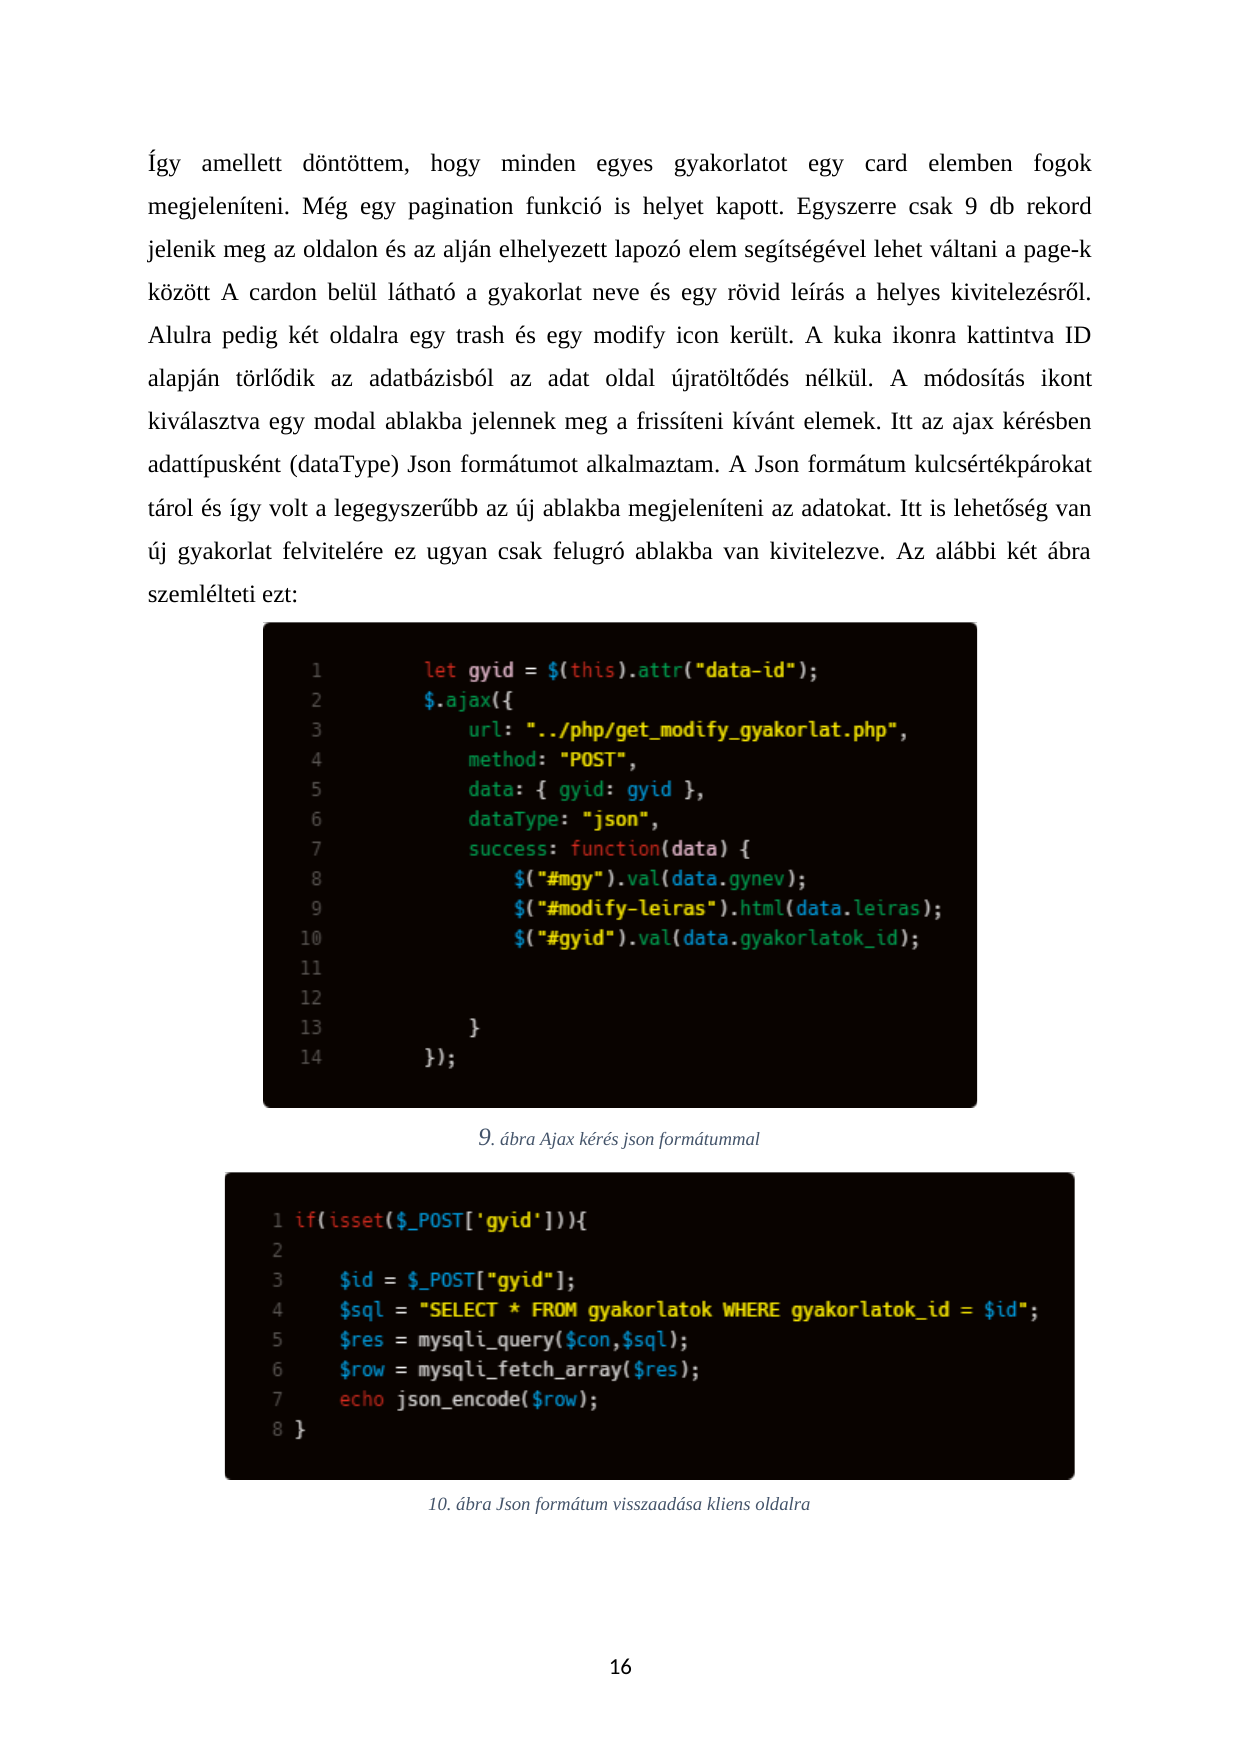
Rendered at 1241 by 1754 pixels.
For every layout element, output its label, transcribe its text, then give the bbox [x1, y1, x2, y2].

text 9. ábra Ajax kérés json formátummal [148, 1122, 1093, 1151]
text 10. ábra Json formátum visszaadása kliens oldalra [148, 1493, 1093, 1515]
picture [224, 1171, 1075, 1480]
picture [263, 622, 978, 1108]
